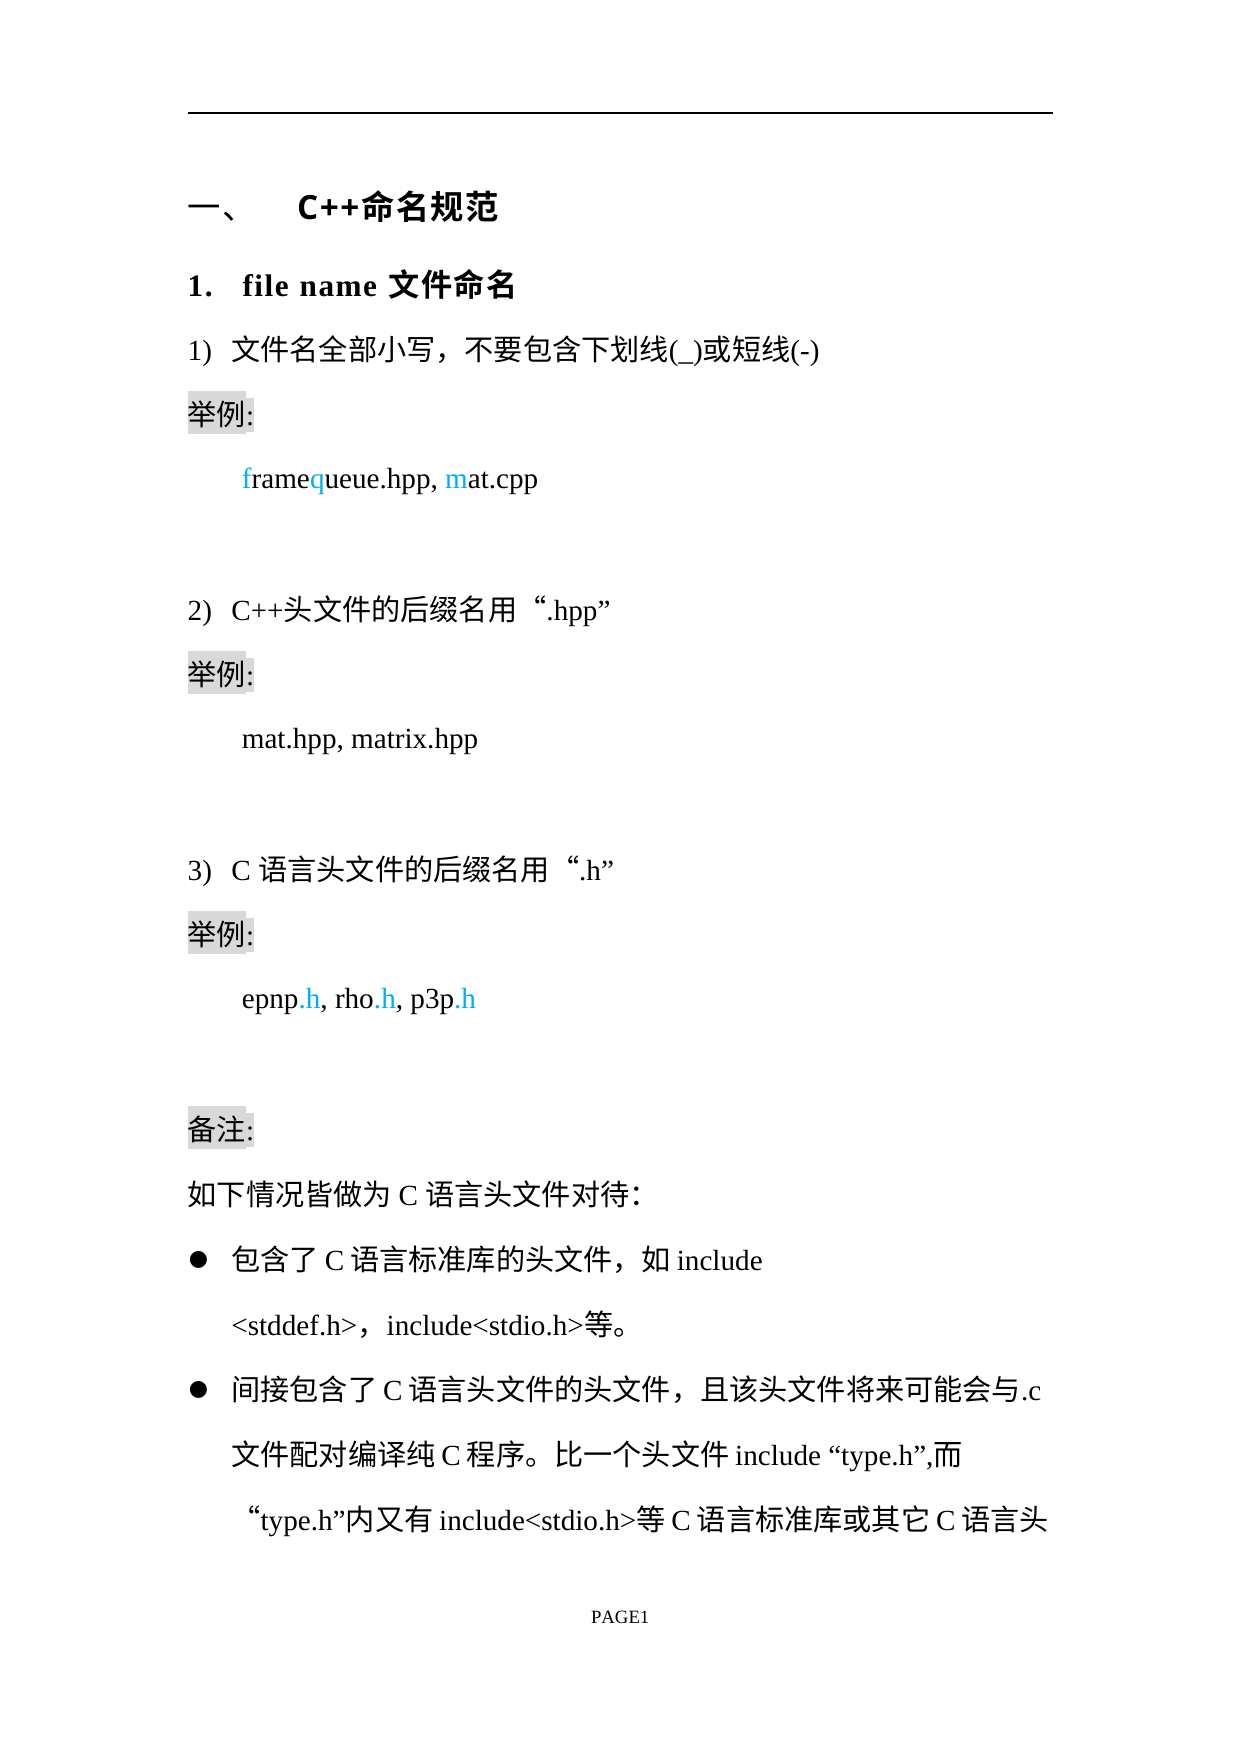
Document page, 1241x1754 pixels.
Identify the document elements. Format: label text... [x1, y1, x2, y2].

text mat.hpp, matrix.hpp [187, 705, 1053, 770]
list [187, 1355, 1053, 1550]
text 举例: [187, 380, 1053, 445]
text epnp.h, rho.h, p3p.h [187, 965, 1053, 1030]
text 备注: [187, 1095, 1053, 1160]
list C++头文件的后缀名用“.hpp” [187, 575, 1053, 640]
text 举例: [187, 900, 1053, 965]
text framequeue.hpp, mat.cpp [187, 445, 1053, 510]
subtitle file name 文件命名 [187, 250, 1053, 315]
text 如下情况皆做为 C 语言头文件对待： [187, 1160, 1053, 1225]
list 包含了C语言标准库的头文件，如include <stddef.h>，include<stdio.h>等。 [187, 1225, 1053, 1355]
subtitle C++命名规范 [187, 173, 1053, 238]
list 文件名全部小写，不要包含下划线(_)或短线(-) [187, 315, 1053, 380]
text 举例: [187, 640, 1053, 705]
list C 语言头文件的后缀名用“.h” [187, 835, 1053, 900]
